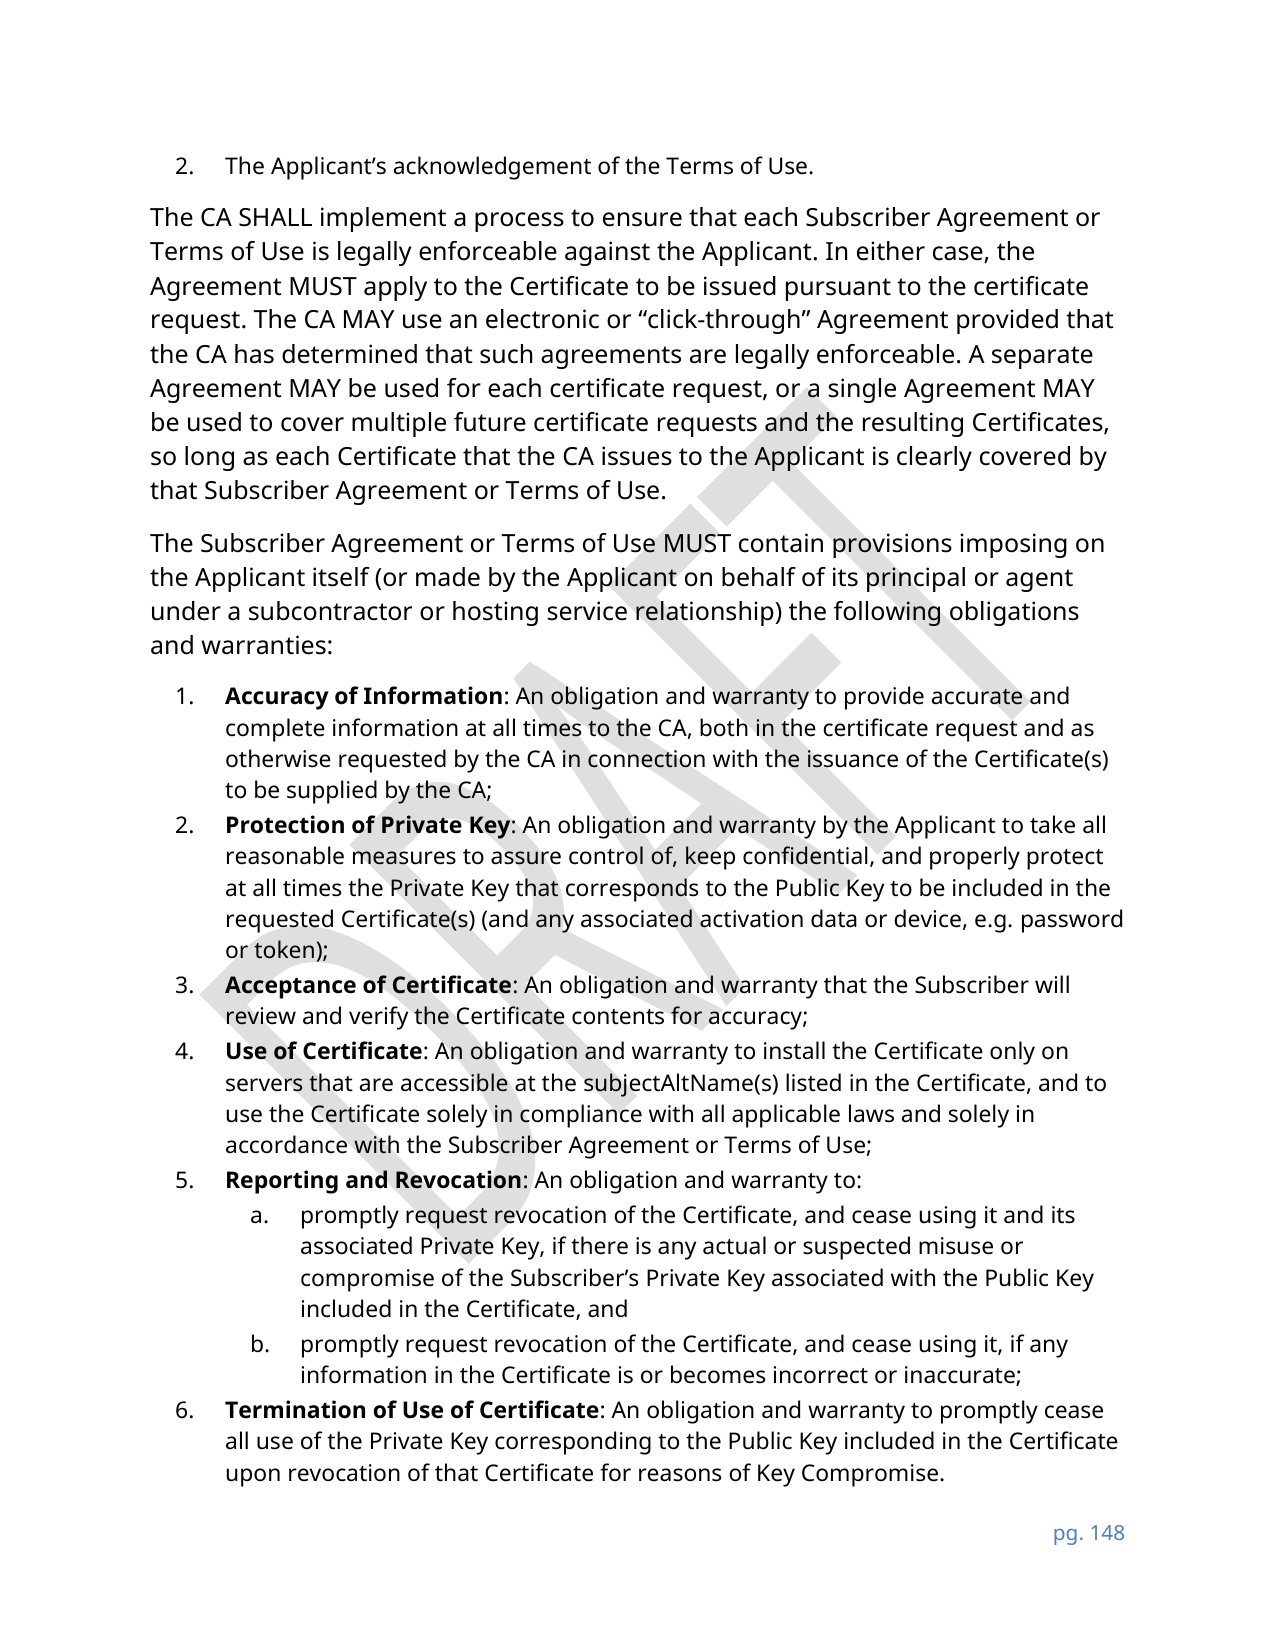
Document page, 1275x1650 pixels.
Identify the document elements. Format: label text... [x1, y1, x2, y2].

list The Applicant’s acknowledgement of the Terms of Use. [175, 150, 1125, 181]
list Reporting and Revocation: An obligation and warranty to: [175, 1164, 1125, 1195]
list promptly request revocation of the Certificate, and cease using it, if any information in the Certificate is or becomes incorrect or inaccurate; [250, 1328, 1125, 1390]
list Termination of Use of Certificate: An obligation and warranty to promptly cease all use of the Private Key corresponding to the Public Key included in the Certificate upon revocation of that Certificate for reasons of Key Compromise. [175, 1394, 1125, 1488]
list Use of Certificate: An obligation and warranty to install the Certificate only on servers that are accessible at the subjectAltName(s) listed in the Certificate, and to use the Certificate solely in compliance with all applicable laws and solely in accordance with the Subscriber Agreement or Terms of Use; [175, 1035, 1125, 1160]
list promptly request revocation of the Certificate, and cease using it and its associated Private Key, if there is any actual or suspected misuse or compromise of the Subscriber’s Private Key associated with the Public Key included in the Certificate, and [250, 1199, 1125, 1324]
list Protection of Private Key: An obligation and warranty by the Applicant to take all reasonable measures to assure control of, keep confidential, and properly protect at all times the Private Key that corresponds to the Public Key to be included in the requested Certificate(s) (and any associated activation data or device, e.g. password or token); [175, 809, 1125, 965]
list Acceptance of Certificate: An obligation and warranty that the Subscriber will review and verify the Certificate contents for accuracy; [175, 969, 1125, 1032]
text The Subscriber Agreement or Terms of Use MUST contain provisions imposing on the Applicant itself (or made by the Applicant on behalf of its principal or agent under a subcontractor or hosting service relationship) the following obligations and warranties: [150, 525, 1125, 662]
list Accuracy of Information: An obligation and warranty to provide accurate and complete information at all times to the CA, both in the certificate request and as otherwise requested by the CA in connection with the issuance of the Certificate(s) to be supplied by the CA; [175, 680, 1125, 805]
text The CA SHALL implement a process to ensure that each Subscriber Agreement or Terms of Use is legally enforceable against the Applicant. In either case, the Agreement MUST apply to the Certificate to be issued pursuant to the certificate request. The CA MAY use an electronic or “click-through” Agreement provided that the CA has determined that such agreements are legally enforceable. A separate Agreement MAY be used for each certificate request, or a single Agreement MAY be used to cover multiple future certificate requests and the resulting Certificates, so long as each Certificate that the CA issues to the Applicant is clearly covered by that Subscriber Agreement or Terms of Use. [150, 200, 1125, 507]
